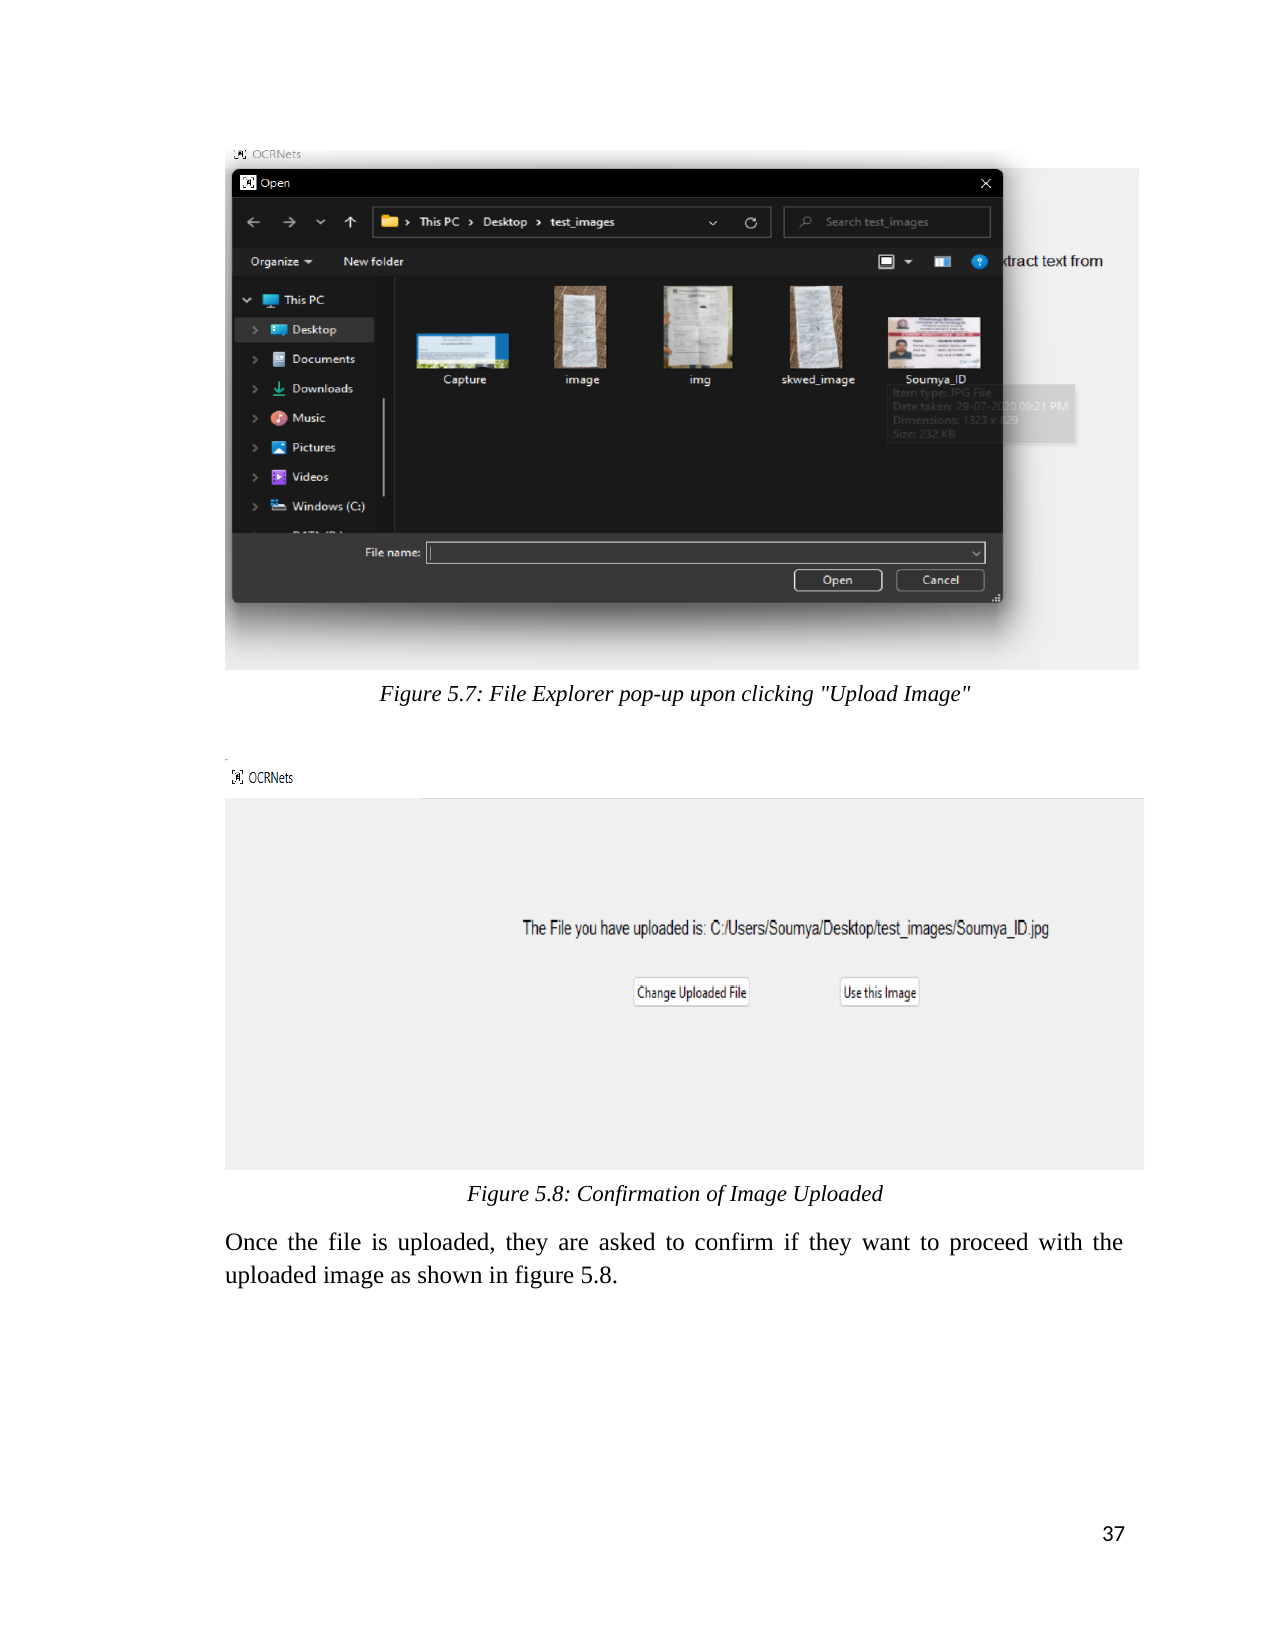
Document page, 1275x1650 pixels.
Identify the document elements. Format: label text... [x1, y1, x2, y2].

picture [225, 150, 1140, 670]
text Once the file is uploaded, they are asked to confirm if they want to proceed with the uploaded image as shown in figure 5.8. [225, 1227, 1125, 1289]
picture [225, 759, 1145, 1170]
text Figure 5.8: Confirmation of Image Uploaded [225, 1180, 1125, 1206]
text Figure 5.7: File Explorer pop-up upon clicking "Upload Image" [225, 680, 1125, 707]
